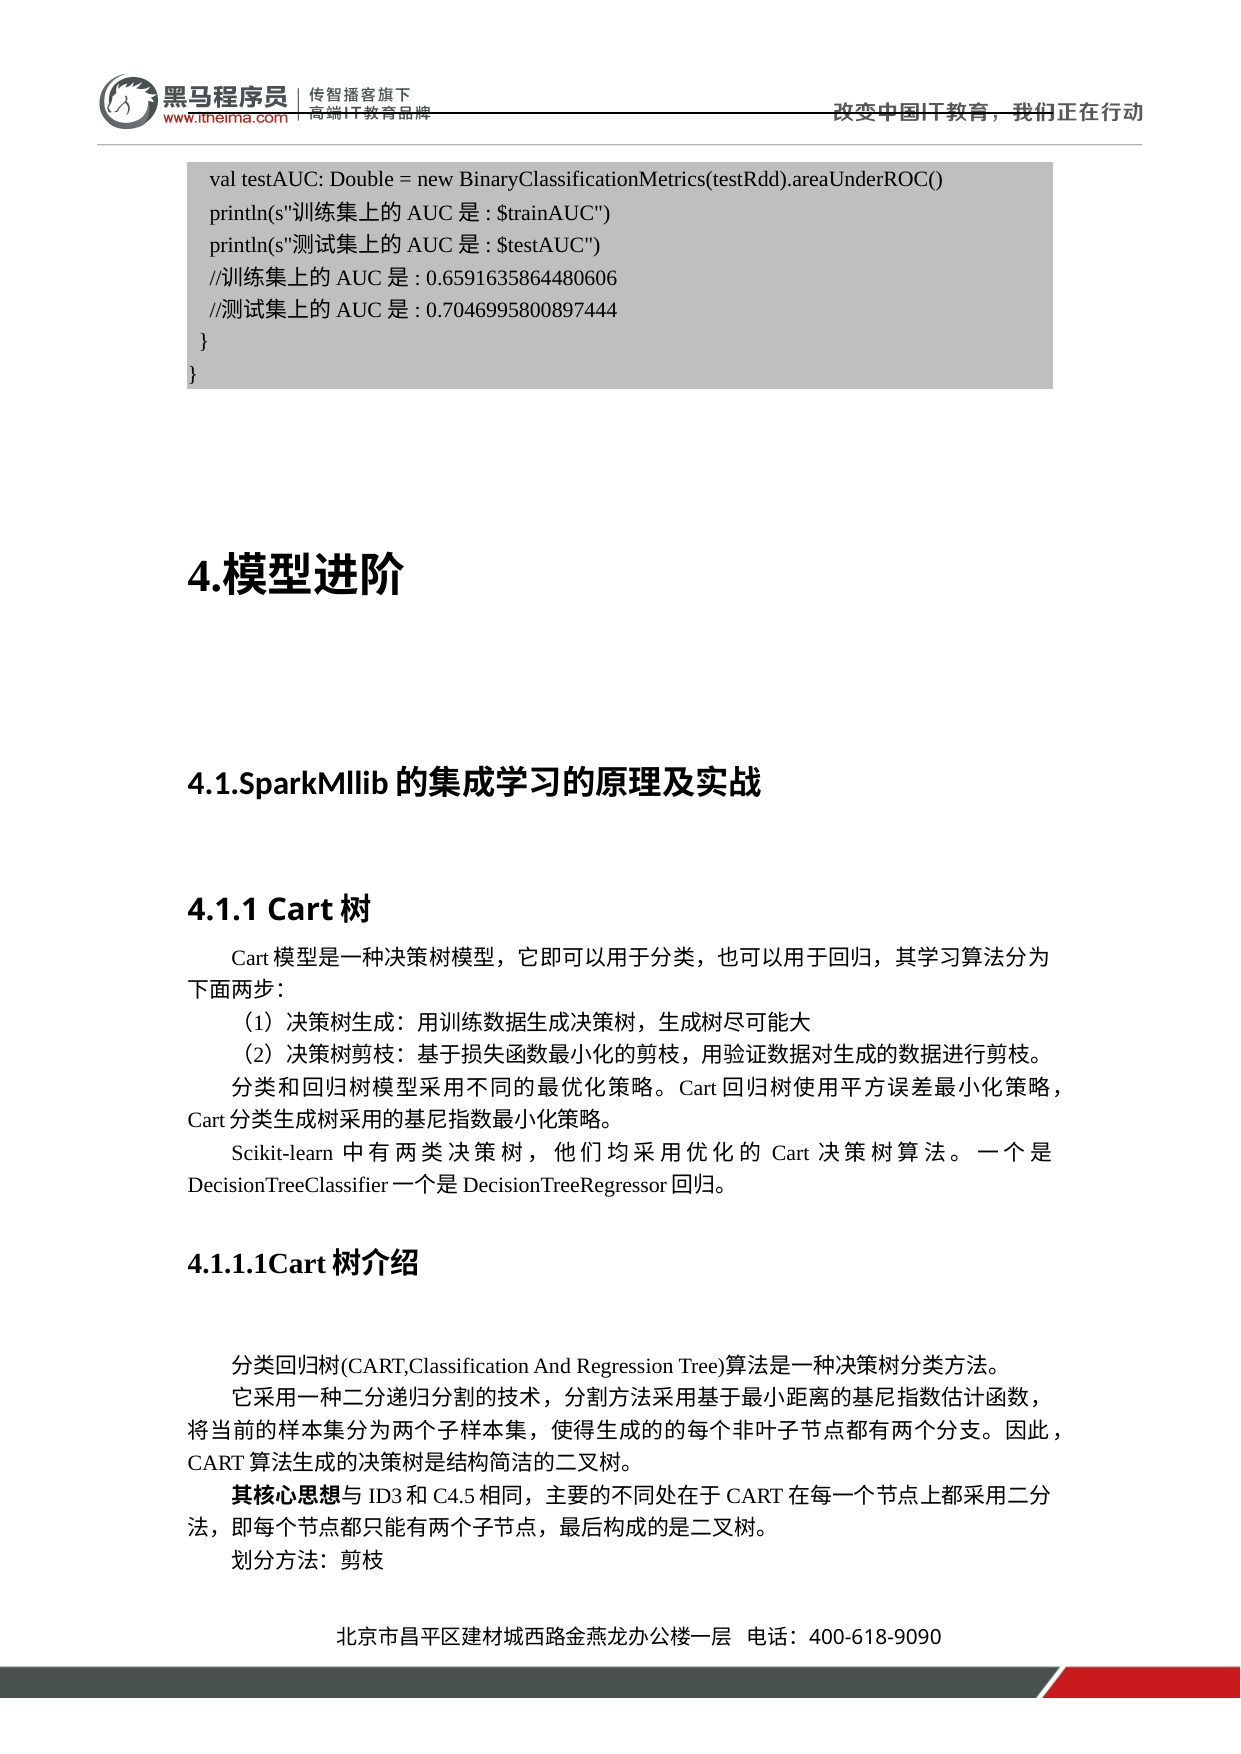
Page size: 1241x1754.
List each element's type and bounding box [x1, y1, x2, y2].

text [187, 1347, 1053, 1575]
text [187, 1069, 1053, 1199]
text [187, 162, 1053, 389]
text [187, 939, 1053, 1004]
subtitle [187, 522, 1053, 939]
picture [0, 1607, 1241, 1698]
picture [0, 3, 1241, 153]
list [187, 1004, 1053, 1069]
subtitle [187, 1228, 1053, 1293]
